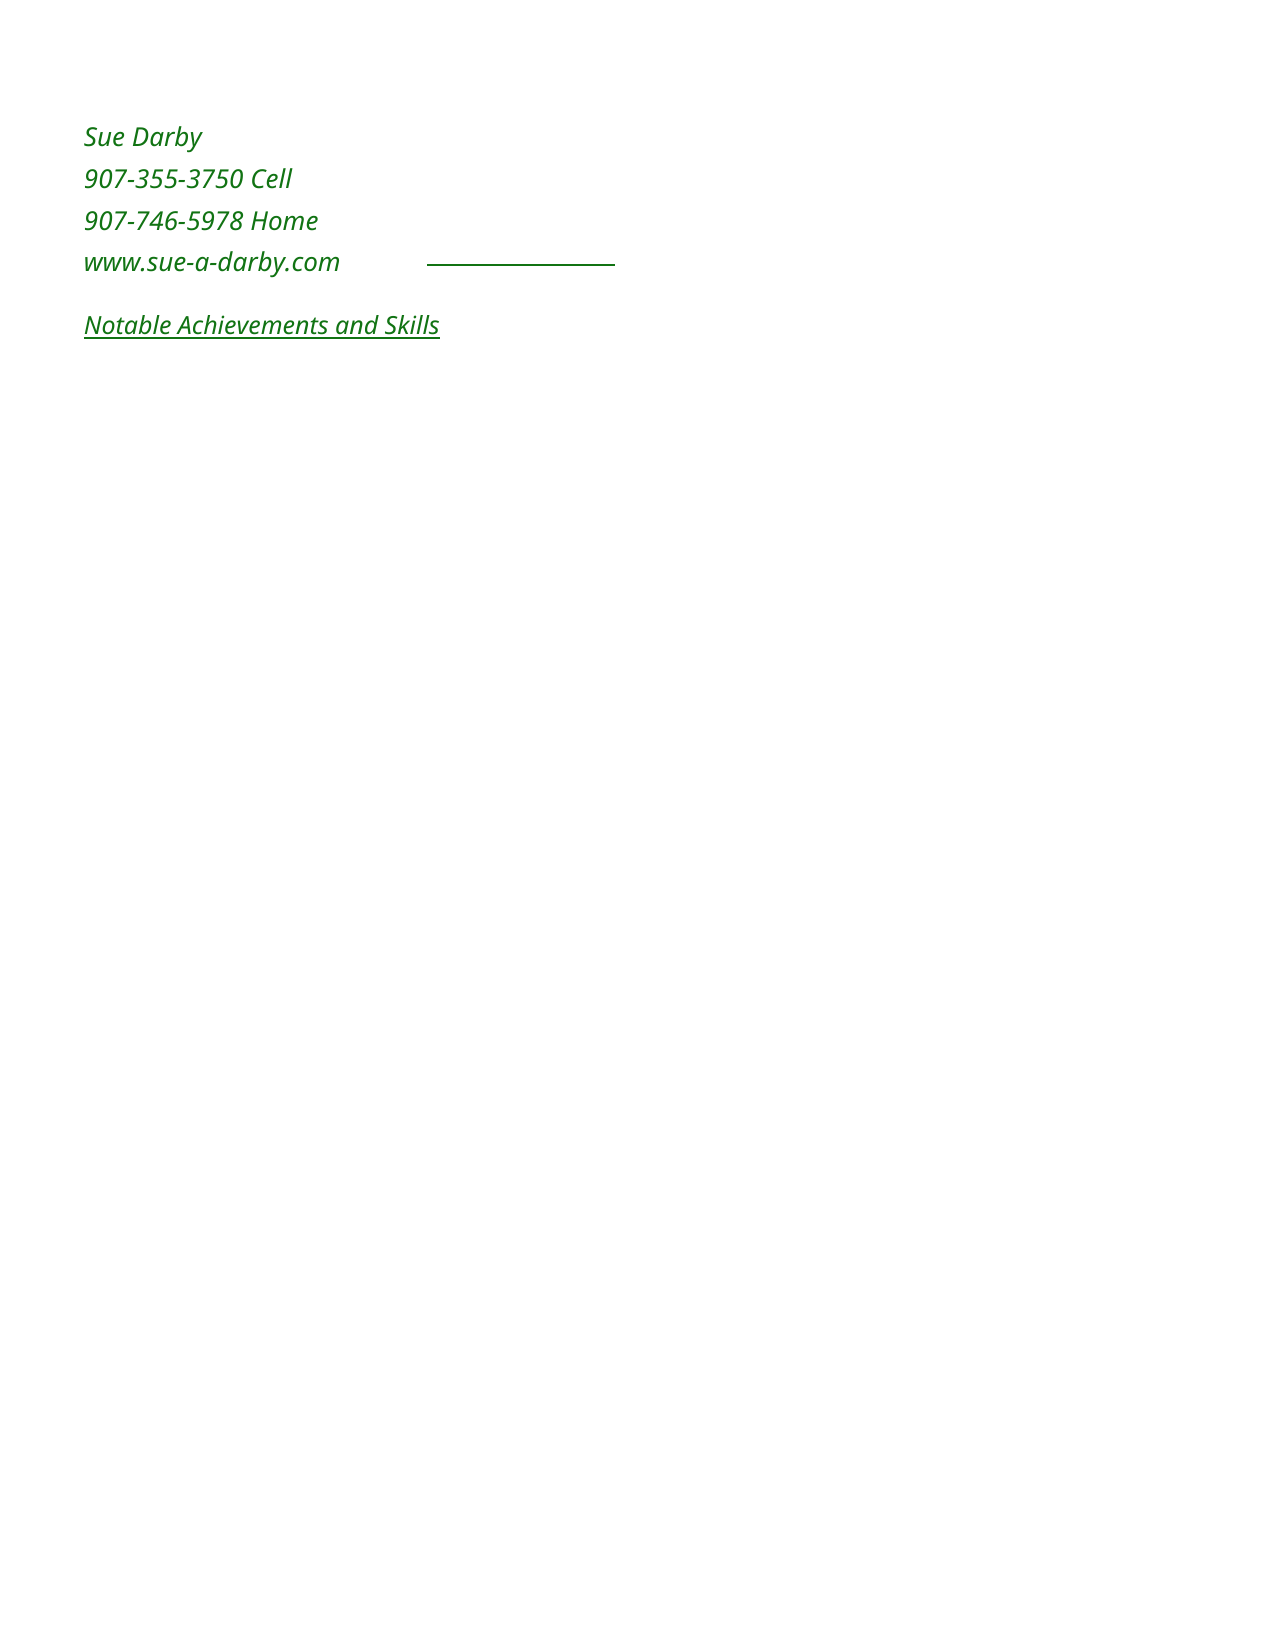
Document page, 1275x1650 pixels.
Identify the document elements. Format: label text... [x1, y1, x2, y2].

subtitle Sue Darby [84, 119, 1206, 154]
text www.sue-a-darby.com [84, 244, 1206, 279]
text Notable Achievements and Skills [84, 308, 1206, 342]
text 907-746-5978 Home [84, 202, 1206, 238]
text 907-355-3750 Cell [84, 161, 1206, 196]
